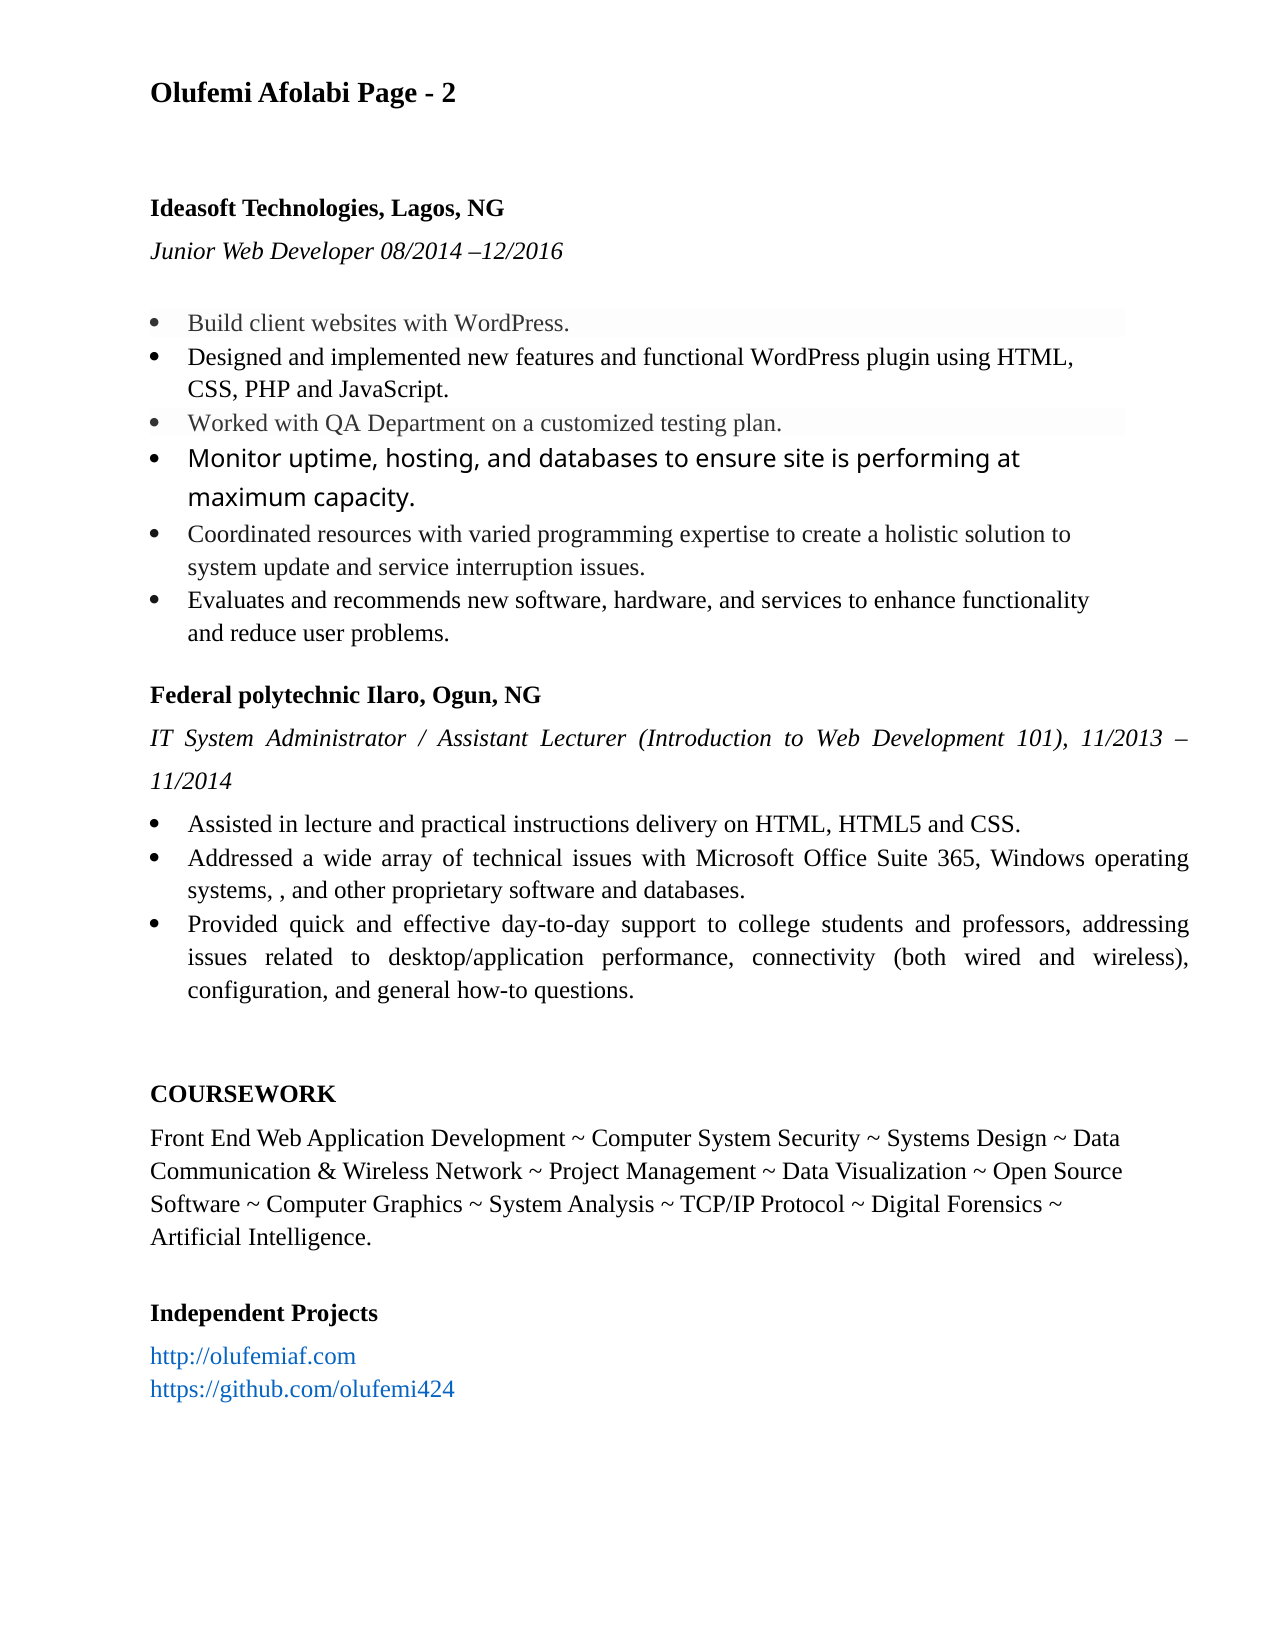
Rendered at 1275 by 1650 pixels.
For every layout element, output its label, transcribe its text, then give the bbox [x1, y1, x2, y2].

text IT System Administrator / Assistant Lecturer (Introduction to Web Development 101), 11/2013 – 11/2014 [150, 723, 1191, 795]
list Provided quick and effective day-to-day support to college students and professors, addressing issues related to desktop/application performance, connectivity (both wired and wireless), configuration, and general how-to questions. [150, 909, 1191, 1003]
list Assisted in lecture and practical instructions delivery on HTML, HTML5 and CSS. [150, 809, 1191, 838]
text COURSEWORK [150, 1079, 1125, 1108]
text Front End Web Application Development ~ Computer System Security ~ Systems Design ~ Data Communication & Wireless Network ~ Project Management ~ Data Visualization ~ Open Source Software ~ Computer Graphics ~ System Analysis ~ TCP/IP Protocol ~ Digital Forensics ~ Artificial Intelligence. [150, 1123, 1125, 1251]
list Monitor uptime, hosting, and databases to ensure site is performing at maximum capacity. [150, 441, 1125, 514]
list Evaluates and recommends new software, hardware, and services to enhance functionality and reduce user problems. [150, 585, 1125, 647]
list Addressed a wide array of technical issues with Microsoft Office Suite 365, Windows operating systems, , and other proprietary software and databases. [150, 843, 1191, 904]
list Build client websites with WordPress. [150, 308, 1125, 337]
text http://olufemiaf.com [150, 1341, 1125, 1370]
list Worked with QA Department on a customized testing plan. [150, 408, 1125, 436]
list Designed and implemented new features and functional WordPress plugin using HTML, CSS, PHP and JavaScript. [150, 342, 1125, 403]
text Ideasoft Technologies, Lagos, NG [150, 193, 1125, 222]
list Coordinated resources with varied programming expertise to create a holistic solution to system update and service interruption issues. [150, 519, 1125, 581]
text https://github.com/olufemi424 [150, 1374, 1125, 1403]
text Federal polytechnic Ilaro, Ogun, NG [150, 680, 1191, 709]
text Junior Web Developer 08/2014 –12/2016 [150, 236, 1125, 265]
text Independent Projects [150, 1298, 1125, 1327]
